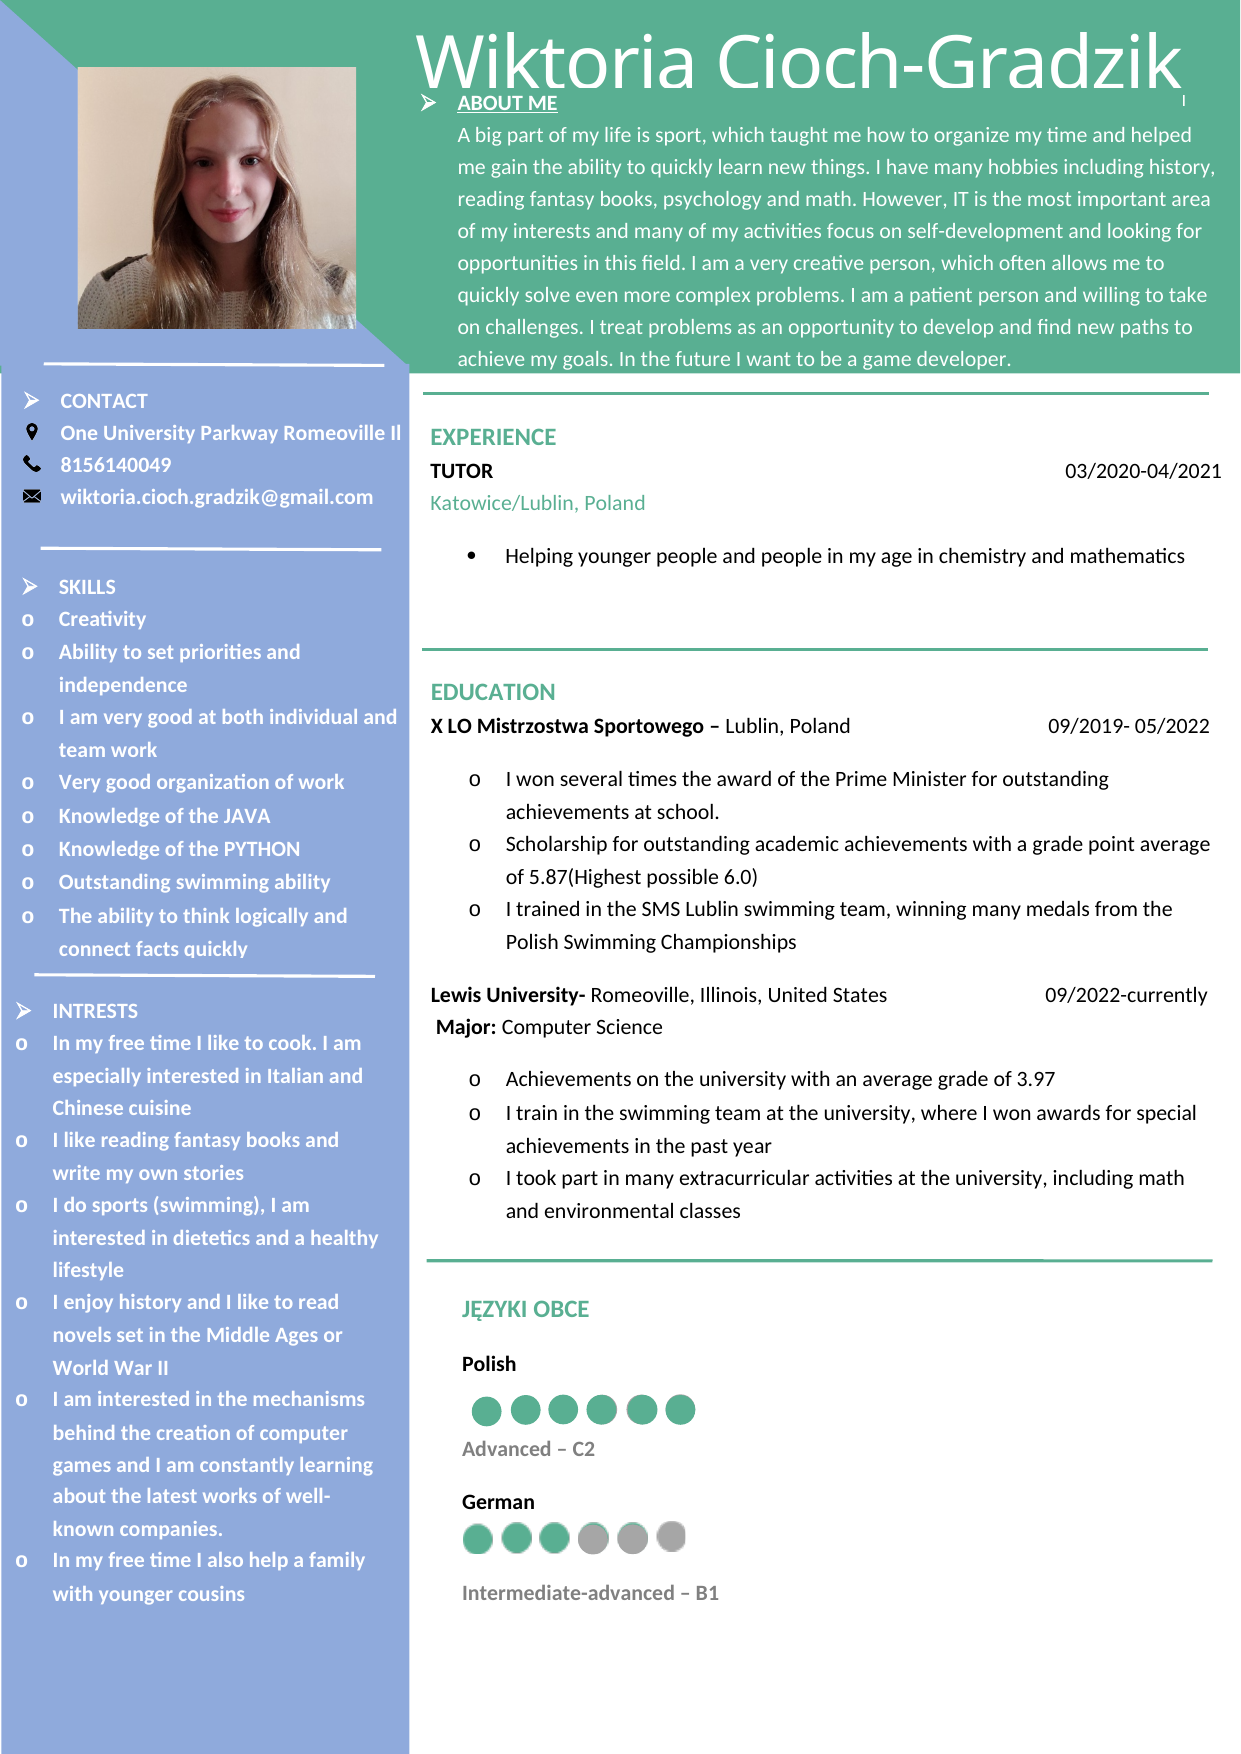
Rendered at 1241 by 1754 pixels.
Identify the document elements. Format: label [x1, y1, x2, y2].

picture [23, 487, 41, 505]
picture [78, 67, 357, 329]
picture [23, 423, 41, 441]
picture [23, 455, 41, 472]
